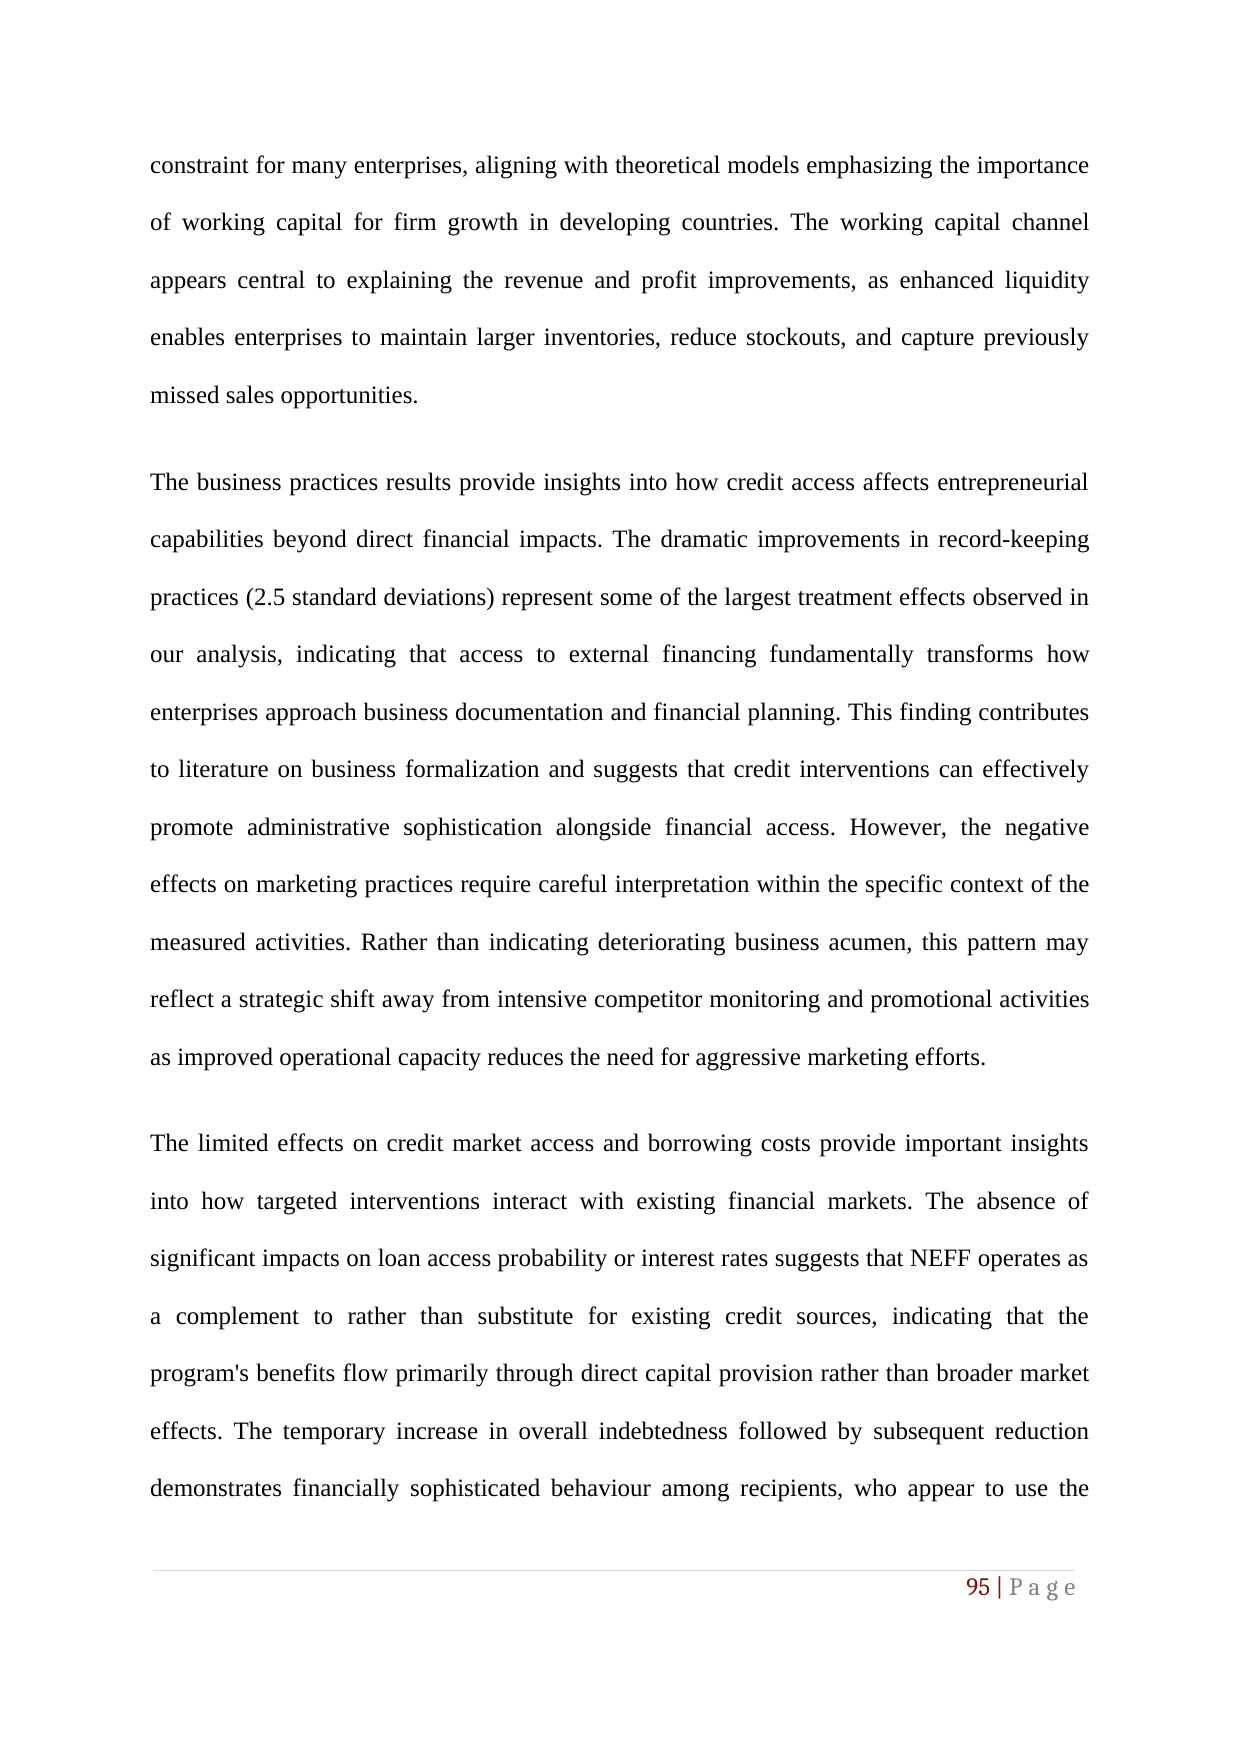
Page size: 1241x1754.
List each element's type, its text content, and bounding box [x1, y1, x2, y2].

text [150, 1128, 1090, 1502]
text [150, 150, 1090, 409]
text The business practices results provide insights into how credit access affects entrepreneurial capabilities beyond direct financial impacts. The dramatic improvements in record-keeping practices (2.5 standard deviations) represent some of the largest treatment effects observed in our analysis, indicating that access to external financing fundamentally transforms how enterprises approach business documentation and financial planning. This finding contributes to literature on business formalization and suggests that credit interventions can effectively promote administrative sophistication alongside financial access. However, the negative effects on marketing practices require careful interpretation within the specific context of the measured activities. Rather than indicating deteriorating business acumen, this pattern may reflect a strategic shift away from intensive competitor monitoring and promotional activities as improved operational capacity reduces the need for aggressive marketing efforts. [150, 467, 1090, 1070]
